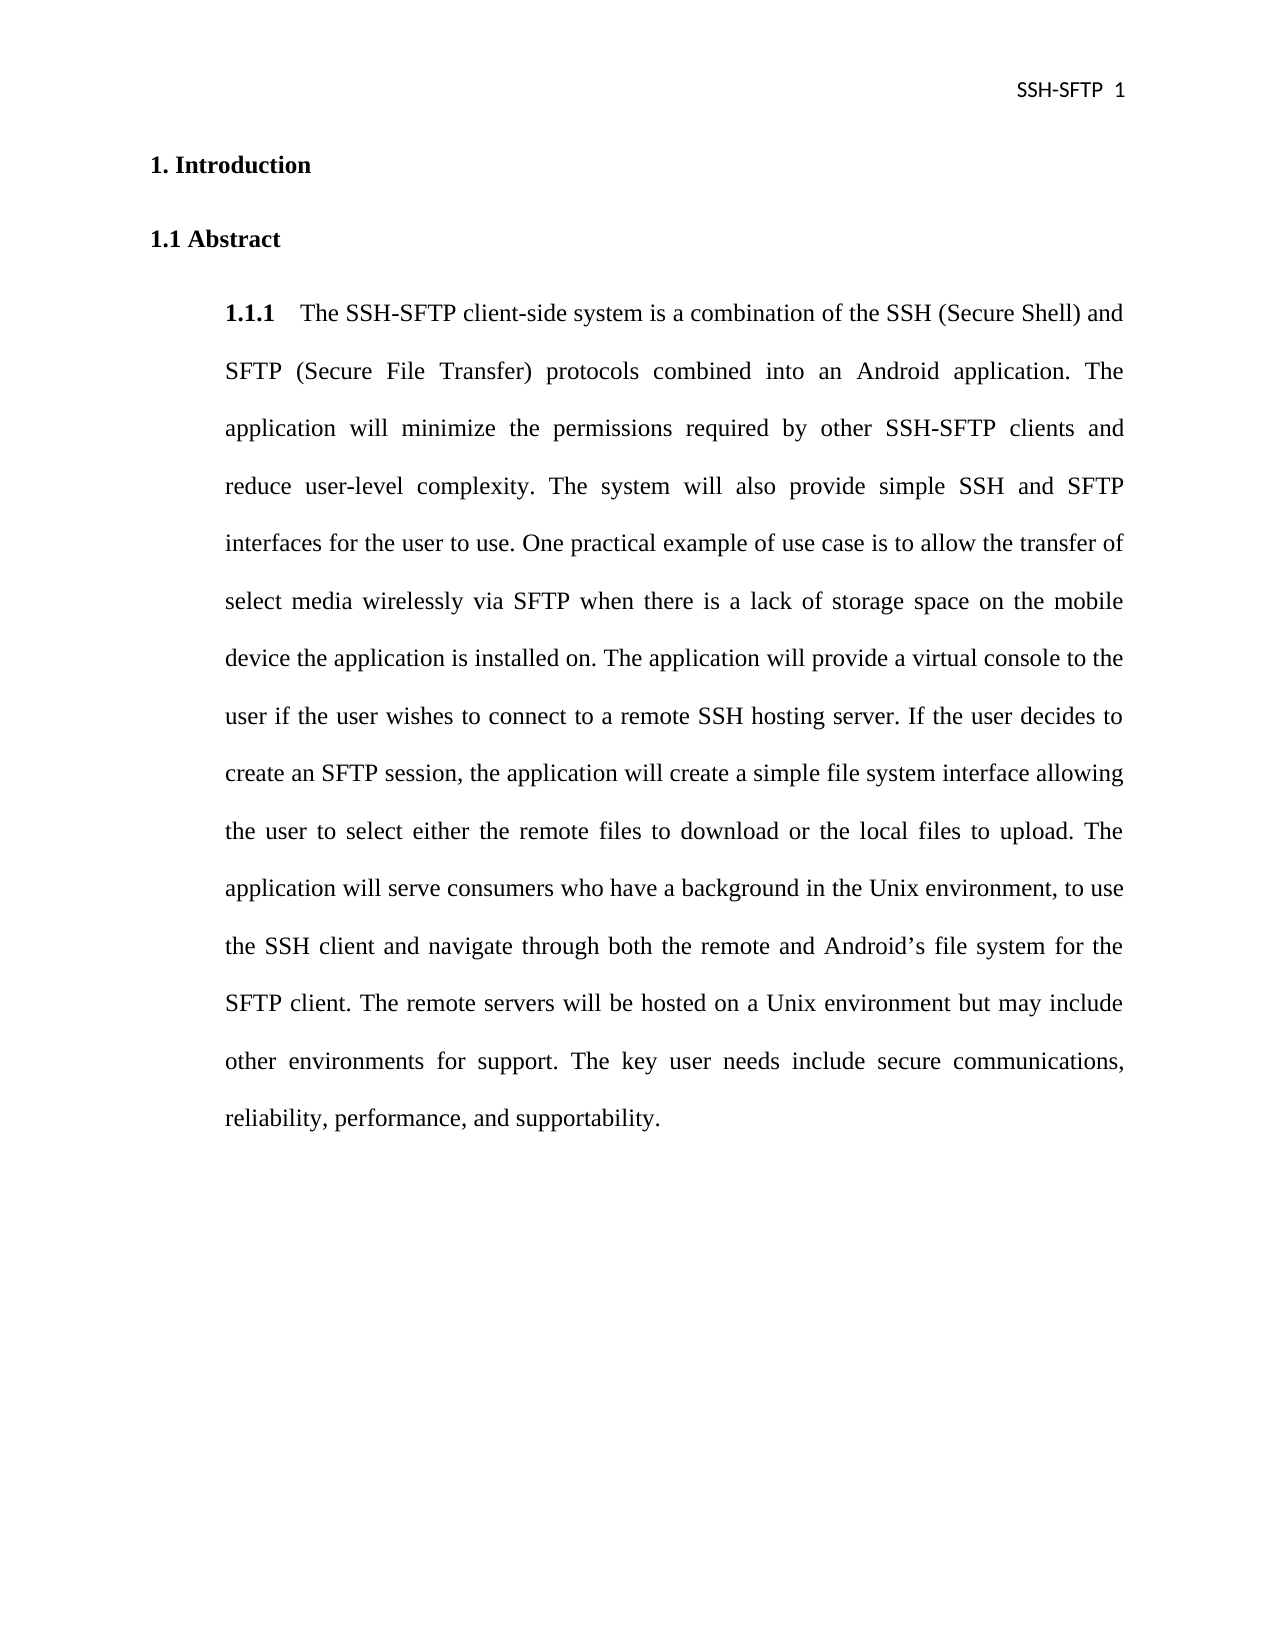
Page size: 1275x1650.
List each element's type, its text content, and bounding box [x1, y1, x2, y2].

text 1. Introduction [150, 150, 1125, 179]
list The SSH-SFTP client-side system is a combination of the SSH (Secure Shell) and SFTP (Secure File Transfer) protocols combined into an Android application. The application will minimize the permissions required by other SSH-SFTP clients and reduce user-level complexity. The system will also provide simple SSH and SFTP interfaces for the user to use. One practical example of use case is to allow the transfer of select media wirelessly via SFTP when there is a lack of storage space on the mobile device the application is installed on. The application will provide a virtual console to the user if the user wishes to connect to a remote SSH hosting server. If the user decides to create an SFTP session, the application will create a simple file system interface allowing the user to select either the remote files to download or the local files to upload. The application will serve consumers who have a background in the Unix environment, to use the SSH client and navigate through both the remote and Android’s file system for the SFTP client. The remote servers will be hosted on a Unix environment but may include other environments for support. The key user needs include secure communications, reliability, performance, and supportability. [225, 298, 1125, 1132]
text 1.1 Abstract [150, 224, 1125, 253]
